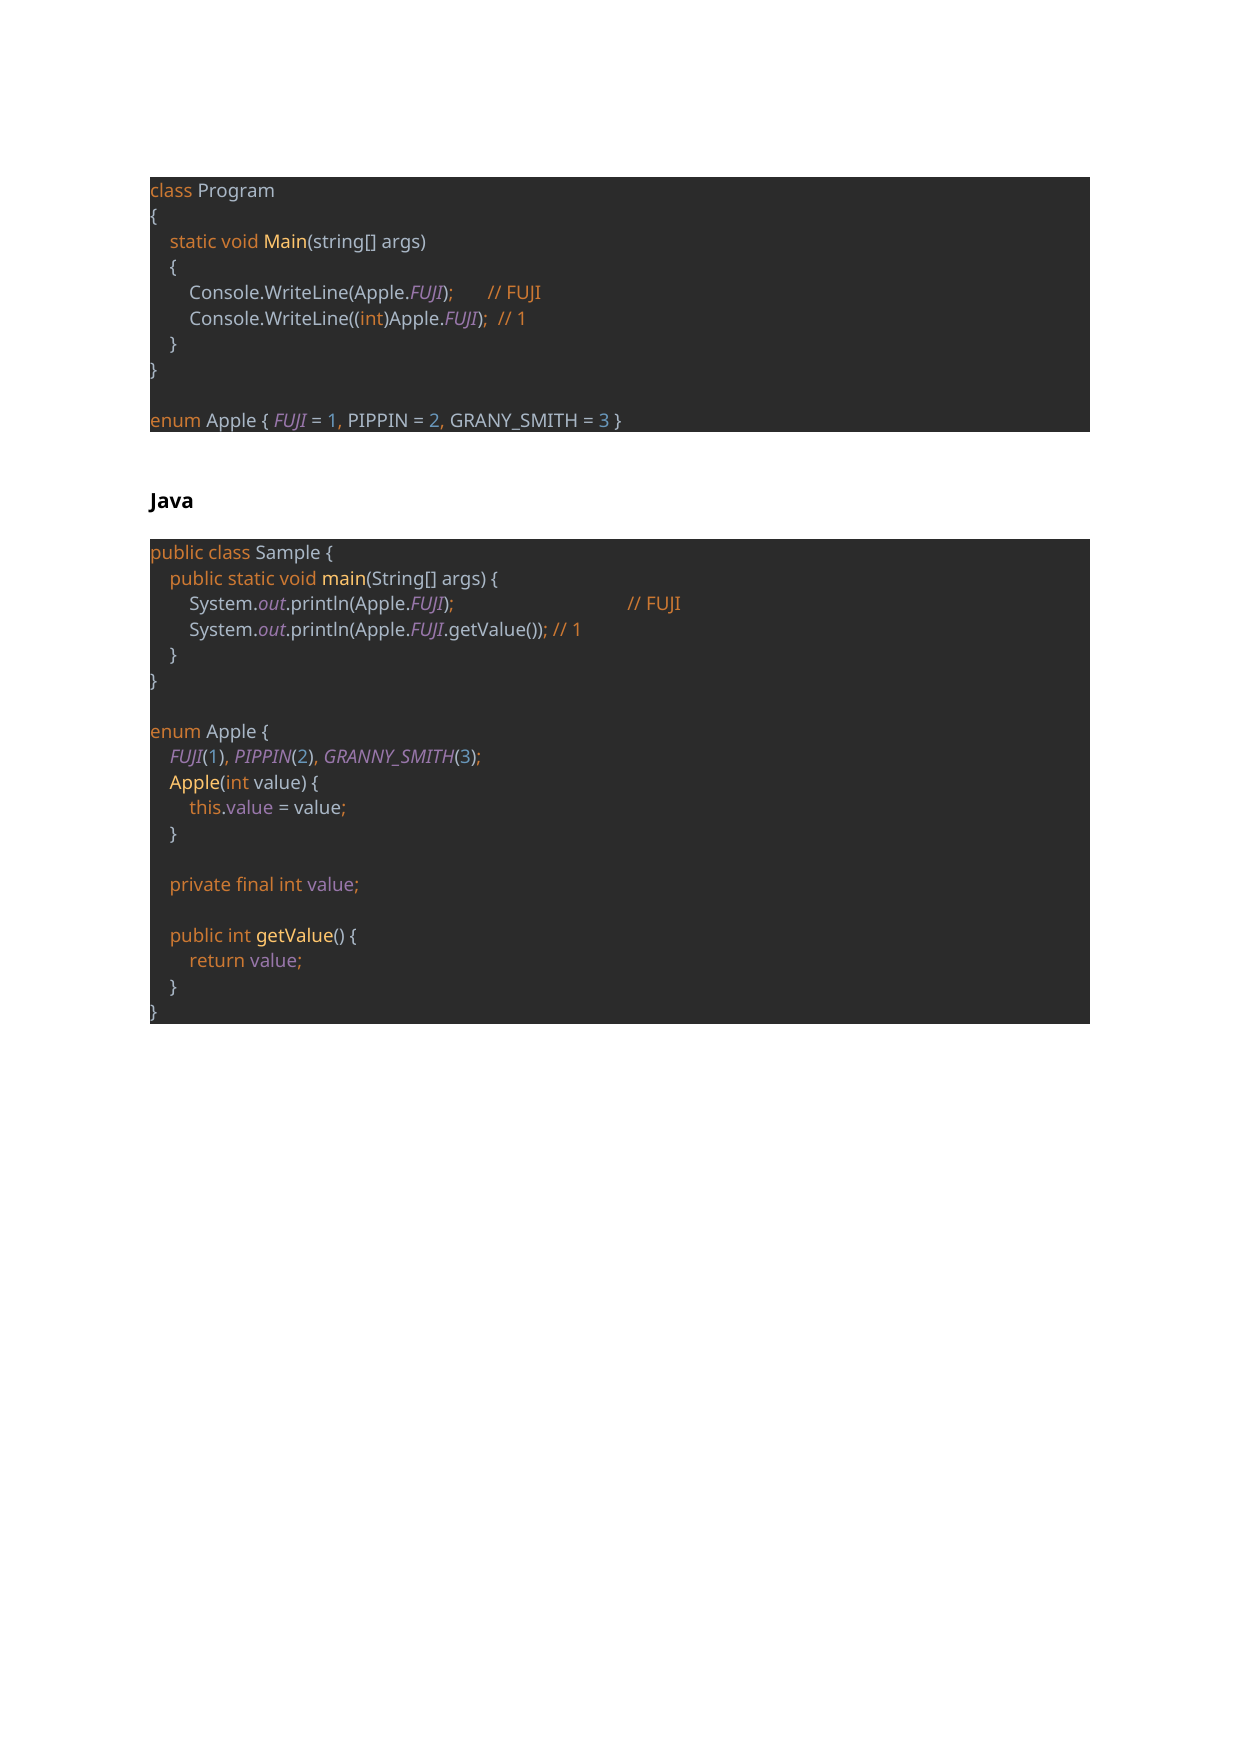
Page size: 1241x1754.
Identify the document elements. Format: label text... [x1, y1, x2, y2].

text class Program { static void Main(string[] args) { Console.WriteLine(Apple.FUJI); // FUJI [150, 177, 1090, 305]
text private final int value; public int getValue() { return value; } } [150, 846, 1090, 1024]
text Console.WriteLine((int)Apple.FUJI); // 1 } } enum Apple { FUJI = 1, PIPPIN = 2, GRANY_SMITH = 3 } [150, 305, 1090, 432]
text public class Sample { public static void main(String[] args) { System.out.println(Apple.FUJI); // FUJI System.out.println(Apple.FUJI.getValue()); // 1 } } enum Apple { FUJI(1), PIPPIN(2), GRANNY_SMITH(3); Apple(int value) { this.value = value; } [150, 539, 1090, 846]
text Java [150, 486, 1090, 514]
